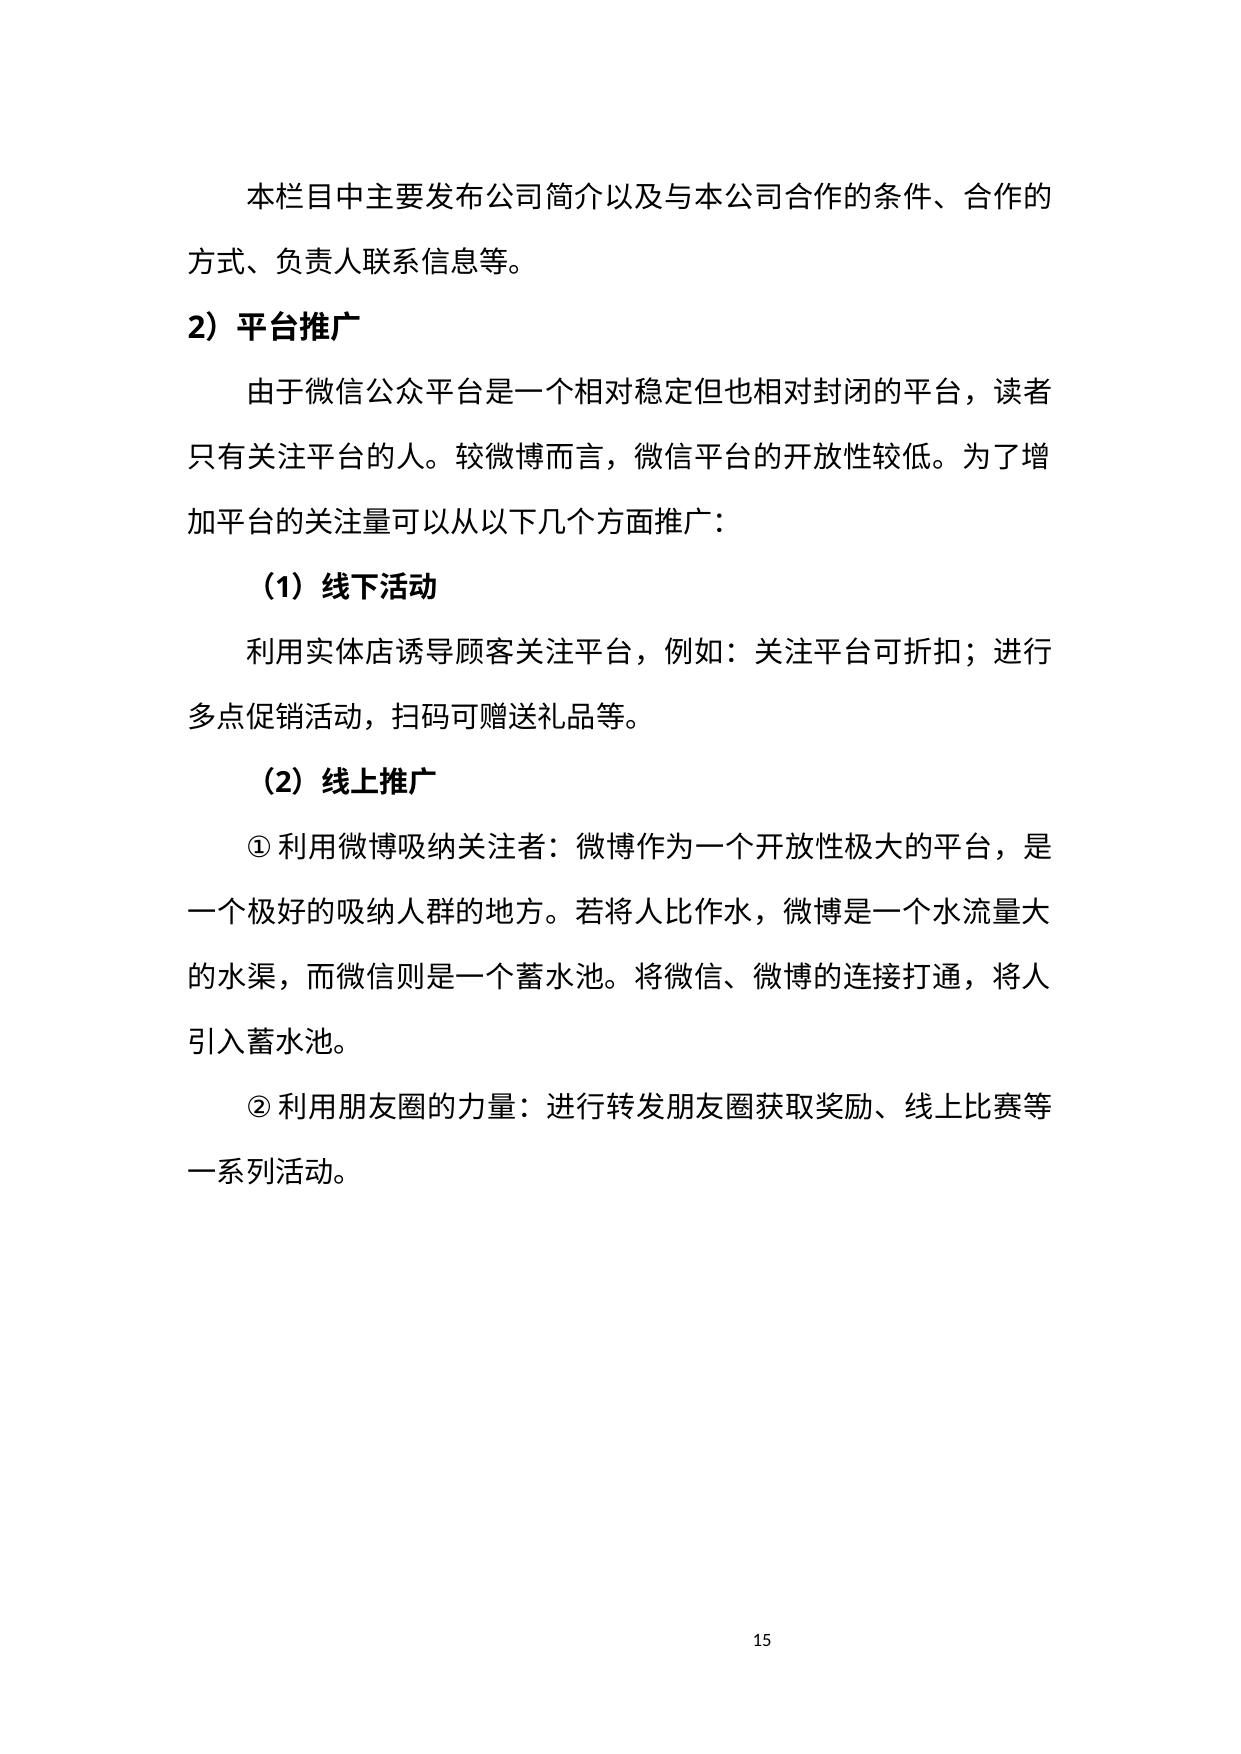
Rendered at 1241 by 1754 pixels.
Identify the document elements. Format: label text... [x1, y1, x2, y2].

list 线下活动 [187, 552, 1053, 617]
list 2）平台推广 [187, 292, 1053, 357]
list 利用实体店诱导顾客关注平台，例如：关注平台可折扣；进行多点促销活动，扫码可赠送礼品等。 [187, 617, 1053, 747]
list 线上推广 [187, 747, 1053, 812]
list 由于微信公众平台是一个相对稳定但也相对封闭的平台，读者只有关注平台的人。较微博而言，微信平台的开放性较低。为了增加平台的关注量可以从以下几个方面推广： [187, 357, 1053, 552]
list ②利用朋友圈的力量：进行转发朋友圈获取奖励、线上比赛等一系列活动。 [187, 1072, 1053, 1202]
list ①利用微博吸纳关注者：微博作为一个开放性极大的平台，是一个极好的吸纳人群的地方。若将人比作水，微博是一个水流量大的水渠，而微信则是一个蓄水池。将微信、微博的连接打通，将人引入蓄水池。 [187, 812, 1053, 1072]
list 本栏目中主要发布公司简介以及与本公司合作的条件、合作的方式、负责人联系信息等。 [187, 162, 1053, 292]
